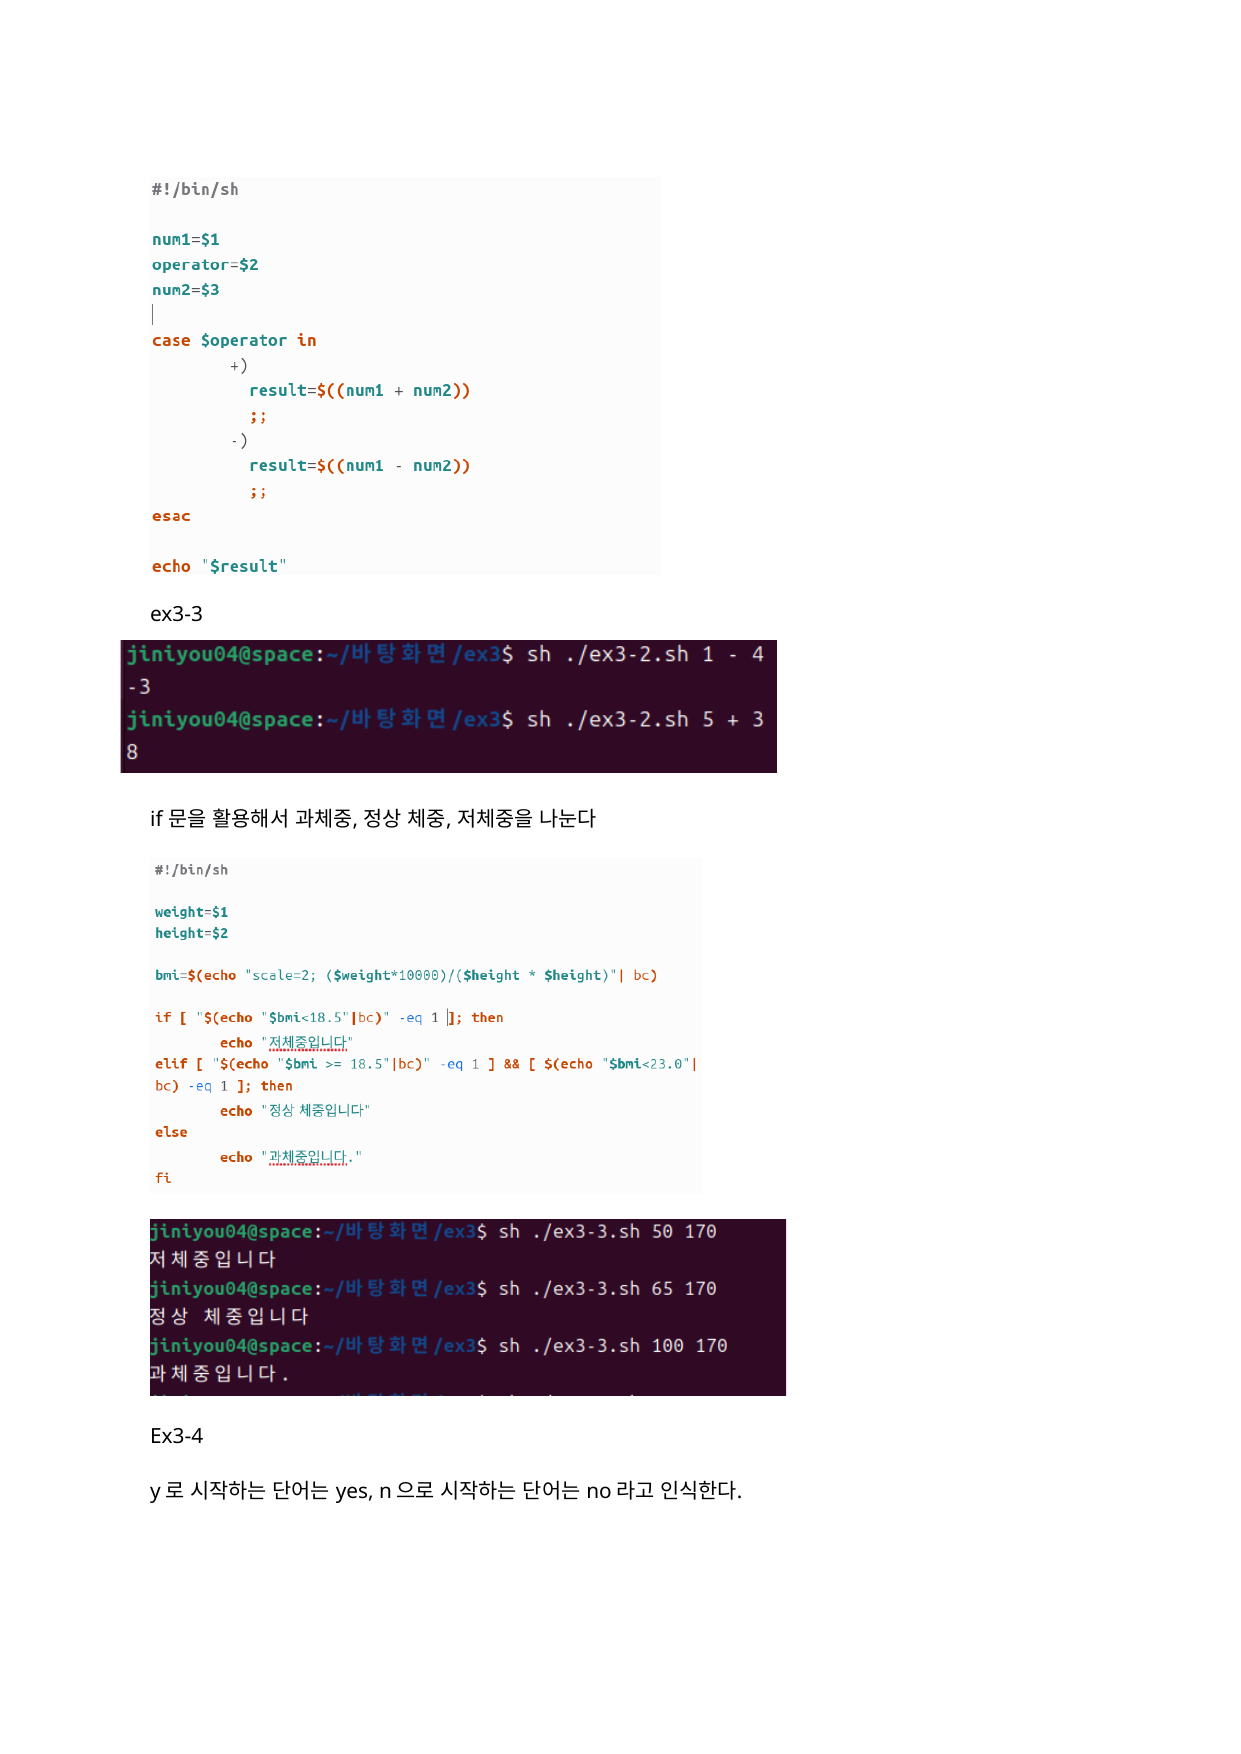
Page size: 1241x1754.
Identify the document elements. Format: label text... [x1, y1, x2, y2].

picture [120, 640, 777, 773]
text ex3-3 [150, 599, 1090, 628]
picture [150, 177, 662, 575]
text y로 시작하는 단어는 yes, n으로 시작하는 단어는 no라고 인식한다. [150, 1474, 1090, 1504]
picture [150, 858, 703, 1194]
text Ex3-4 [150, 1421, 1090, 1449]
picture [150, 1219, 787, 1396]
